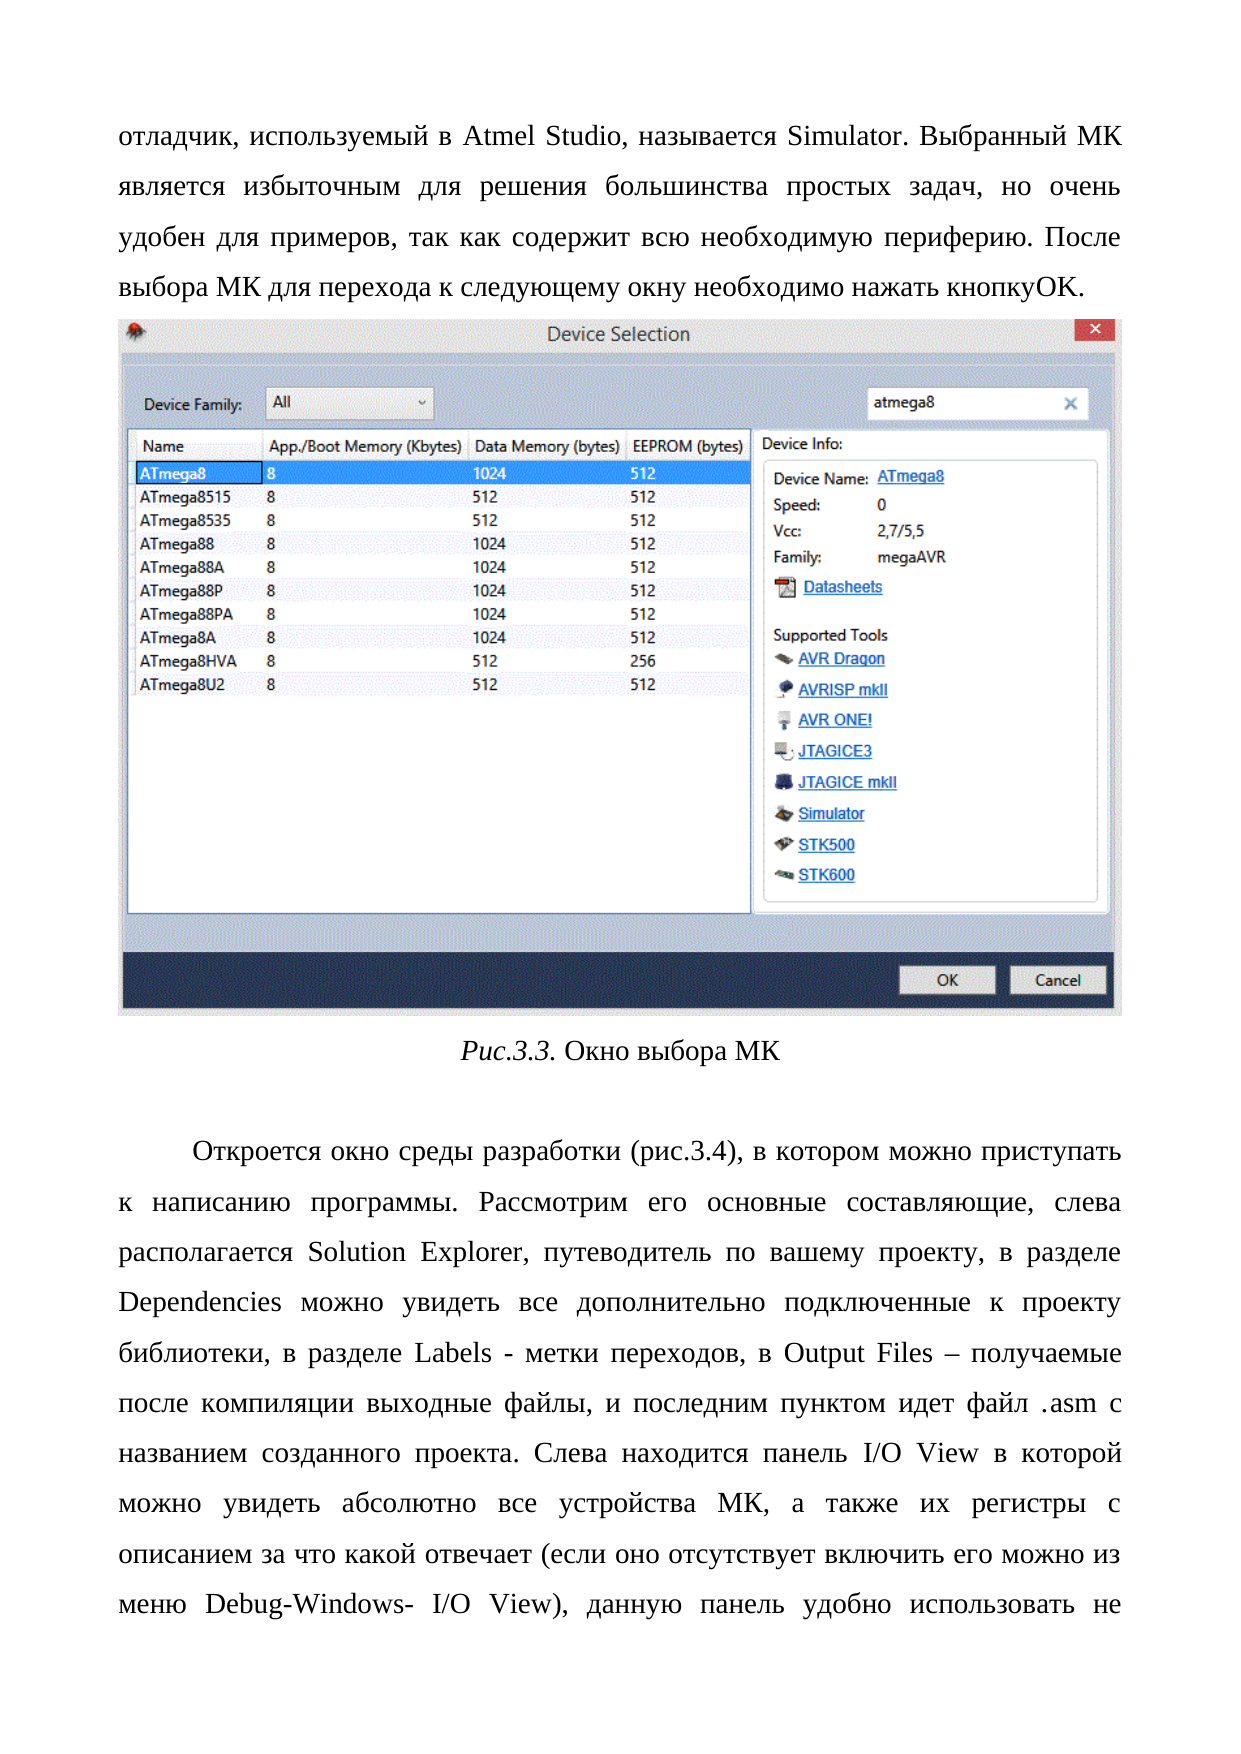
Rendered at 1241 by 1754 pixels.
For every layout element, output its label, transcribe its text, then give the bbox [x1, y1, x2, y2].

picture [118, 319, 1123, 1016]
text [118, 1133, 1122, 1620]
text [118, 118, 1122, 303]
text Рис.3.3. Окно выбора МК [118, 1033, 1122, 1066]
